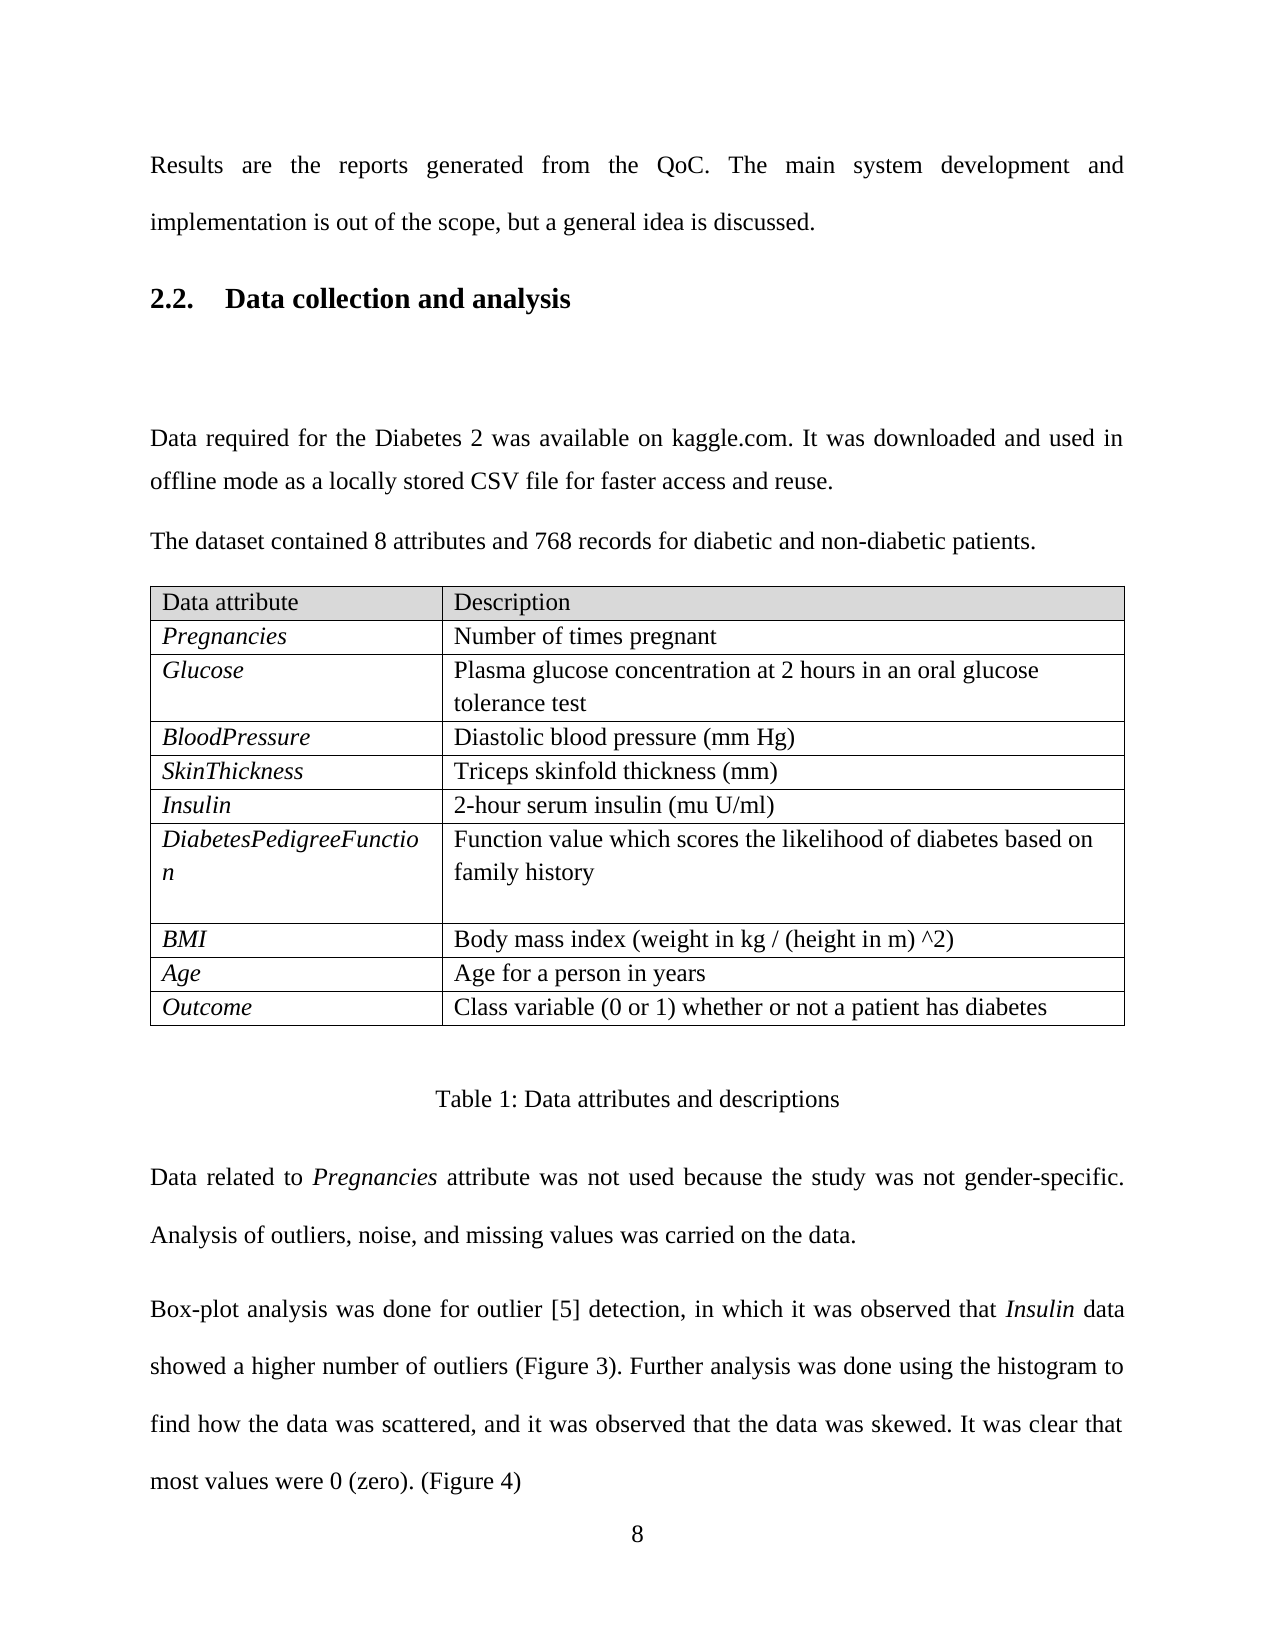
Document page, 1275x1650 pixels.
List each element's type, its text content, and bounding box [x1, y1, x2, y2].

table_cell Class variable (0 or 1) whether or not a patient has diabetes [443, 992, 1124, 1025]
table_cell Triceps skinfold thickness (mm) [443, 756, 1124, 789]
table_cell Body mass index (weight in kg / (height in m) ^2) [443, 924, 1124, 957]
text Data related to Pregnancies attribute was not used because the study was not gender-specific. Analysis of outliers, noise, and missing values was carried on the data. [150, 1162, 1125, 1248]
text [150, 150, 1125, 236]
table_cell Glucose [151, 655, 442, 721]
table_cell BMI [151, 924, 442, 957]
table_cell Age [151, 958, 442, 991]
table_cell BloodPressure [151, 722, 442, 755]
table_cell Number of times pregnant [443, 621, 1124, 654]
text The dataset contained 8 attributes and 768 records for diabetic and non-diabetic patients. [150, 526, 1125, 554]
table_cell Outcome [151, 992, 442, 1025]
table_cell Plasma glucose concentration at 2 hours in an oral glucose tolerance test [443, 655, 1124, 721]
text Data required for the Diabetes 2 was available on kaggle.com. It was downloaded and used in offline mode as a locally stored CSV file for faster access and reuse. [150, 423, 1125, 495]
table_cell Diastolic blood pressure (mm Hg) [443, 722, 1124, 755]
text Box-plot analysis was done for outlier detection, in which it was observed that Insulin data showed a higher number of outliers (Figure 3). Further analysis was done using the histogram to find how the data was scattered, and it was observed that the data was skewed. It was clear that most values were 0 (zero). (Figure 4) [150, 1294, 1125, 1495]
table_cell 2-hour serum insulin (mu U/ml) [443, 790, 1124, 823]
table_header Description [443, 587, 1124, 620]
table_cell Function value which scores the likelihood of diabetes based on family history [443, 824, 1124, 923]
subtitle Data collection and analysis [150, 282, 1125, 315]
table_cell Insulin [151, 790, 442, 823]
table_cell Pregnancies [151, 621, 442, 654]
table_cell Age for a person in years [443, 958, 1124, 991]
table_header Data attribute [151, 587, 442, 620]
text Table 1: Data attributes and descriptions [150, 1026, 1125, 1113]
table_cell DiabetesPedigreeFunction [151, 824, 442, 923]
table_cell SkinThickness [151, 756, 442, 789]
